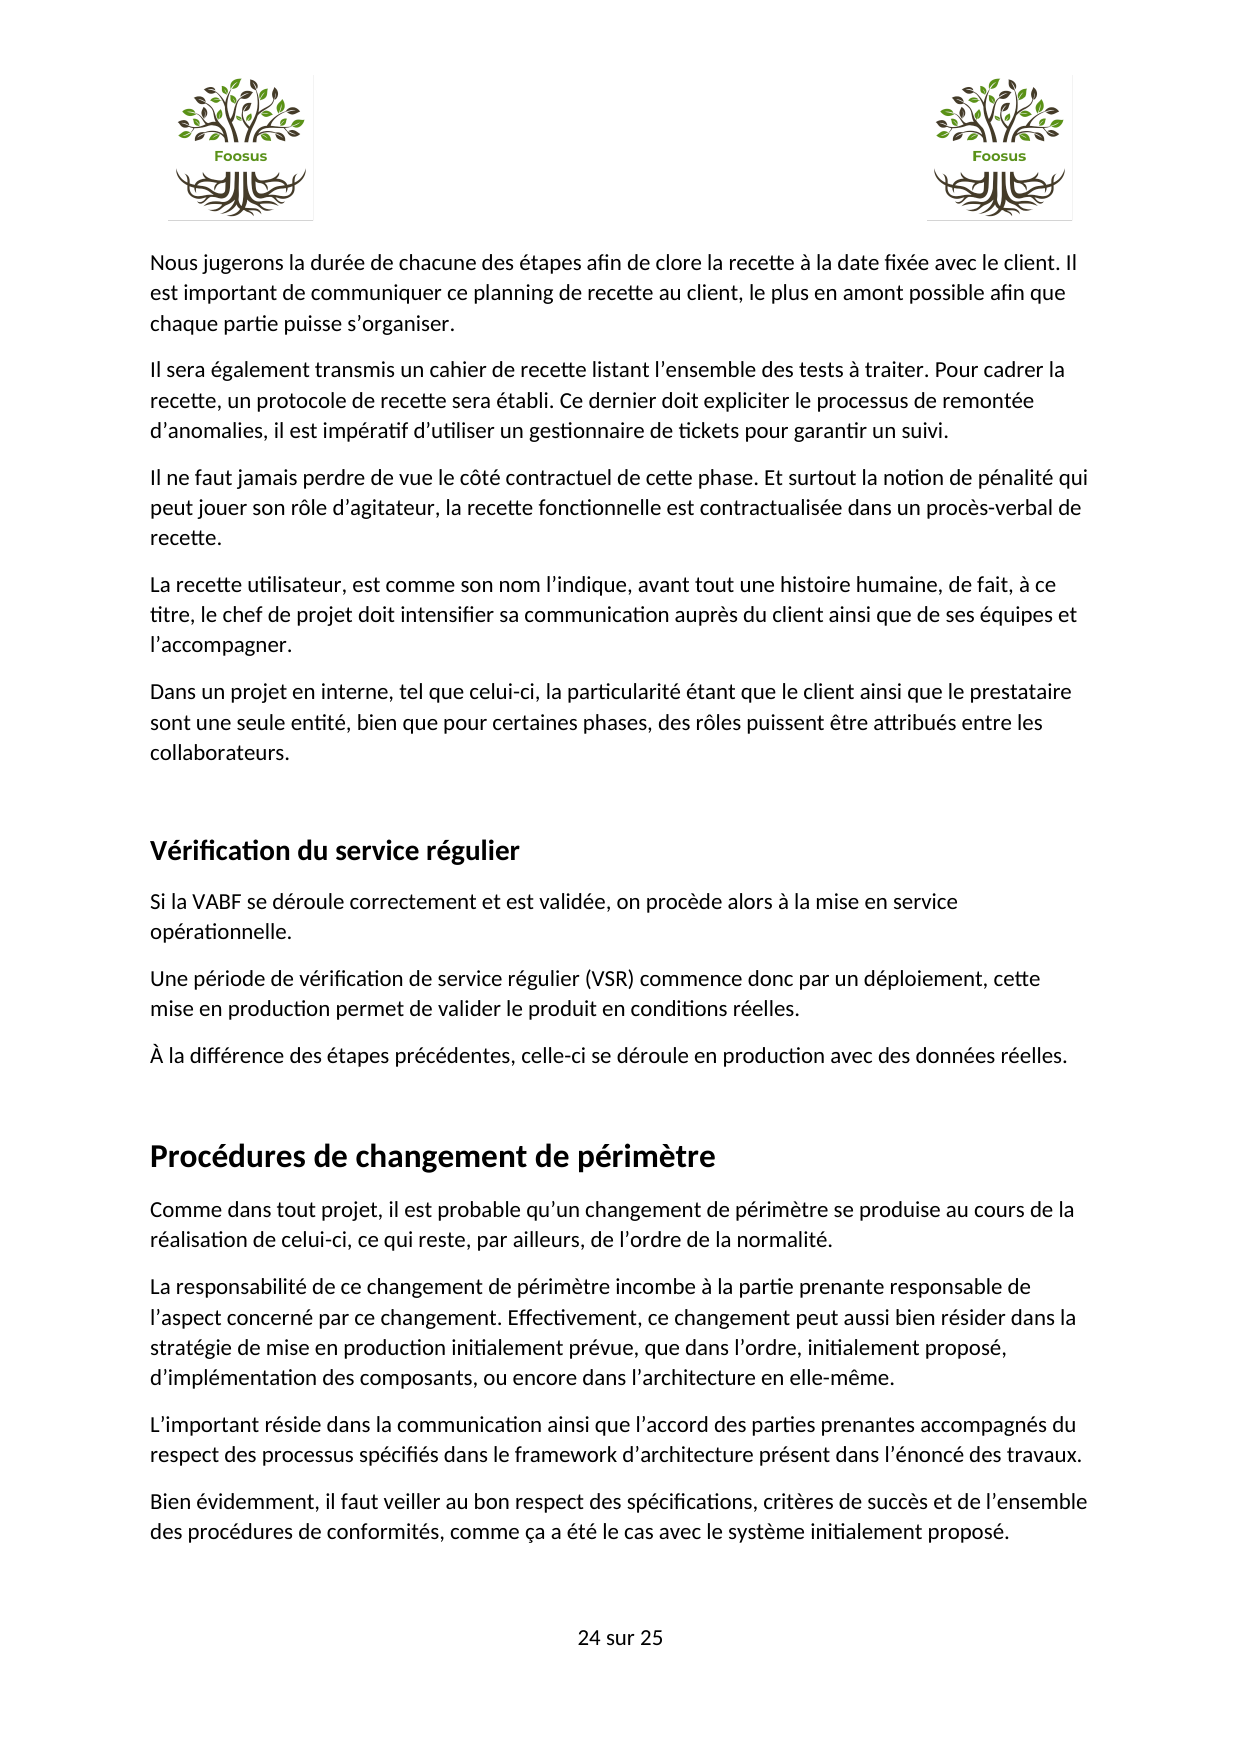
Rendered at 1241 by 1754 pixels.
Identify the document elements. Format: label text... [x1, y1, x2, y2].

text Dans un projet en interne, tel que celui-ci, la particularité étant que le client ainsi que le prestataire sont une seule entité, bien que pour certaines phases, des rôles puissent être attribués entre les collaborateurs. [150, 677, 1090, 766]
text L’important réside dans la communication ainsi que l’accord des parties prenantes accompagnés du respect des processus spécifiés dans le framework d’architecture présent dans l’énoncé des travaux. [150, 1410, 1090, 1468]
text Procédures de changement de périmètre [150, 1135, 1090, 1175]
text La recette utilisateur, est comme son nom l’indique, avant tout une histoire humaine, de fait, à ce titre, le chef de projet doit intensifier sa communication auprès du client ainsi que de ses équipes et l’accompagner. [150, 570, 1090, 659]
text Nous jugerons la durée de chacune des étapes afin de clore la recette à la date fixée avec le client. Il est important de communiquer ce planning de recette au client, le plus en amont possible afin que chaque partie puisse s’organiser. [150, 248, 1090, 337]
text À la différence des étapes précédentes, celle-ci se déroule en production avec des données réelles. [150, 1041, 1090, 1069]
text Bien évidemment, il faut veiller au bon respect des spécifications, critères de succès et de l’ensemble des procédures de conformités, comme ça a été le cas avec le système initialement proposé. [150, 1487, 1090, 1545]
text Il sera également transmis un cahier de recette listant l’ensemble des tests à traiter. Pour cadrer la recette, un protocole de recette sera établi. Ce dernier doit expliciter le processus de remontée d’anomalies, il est impératif d’utiliser un gestionnaire de tickets pour garantir un suivi. [150, 356, 1090, 444]
text Si la VABF se déroule correctement et est validée, on procède alors à la mise en service opérationnelle. [150, 887, 1090, 945]
text Il ne faut jamais perdre de vue le côté contractuel de cette phase. Et surtout la notion de pénalité qui peut jouer son rôle d’agitateur, la recette fonctionnelle est contractualisée dans un procès-verbal de recette. [150, 463, 1090, 551]
text Vérification du service régulier [150, 832, 1090, 867]
text Une période de vérification de service régulier (VSR) commence donc par un déploiement, cette mise en production permet de valider le produit en conditions réelles. [150, 964, 1090, 1022]
text La responsabilité de ce changement de périmètre incombe à la partie prenante responsable de l’aspect concerné par ce changement. Effectivement, ce changement peut aussi bien résider dans la stratégie de mise en production initialement prévue, que dans l’ordre, initialement proposé, d’implémentation des composants, ou encore dans l’architecture en elle-même. [150, 1272, 1090, 1391]
text Comme dans tout projet, il est probable qu’un changement de périmètre se produise au cours de la réalisation de celui-ci, ce qui reste, par ailleurs, de l’ordre de la normalité. [150, 1195, 1090, 1253]
